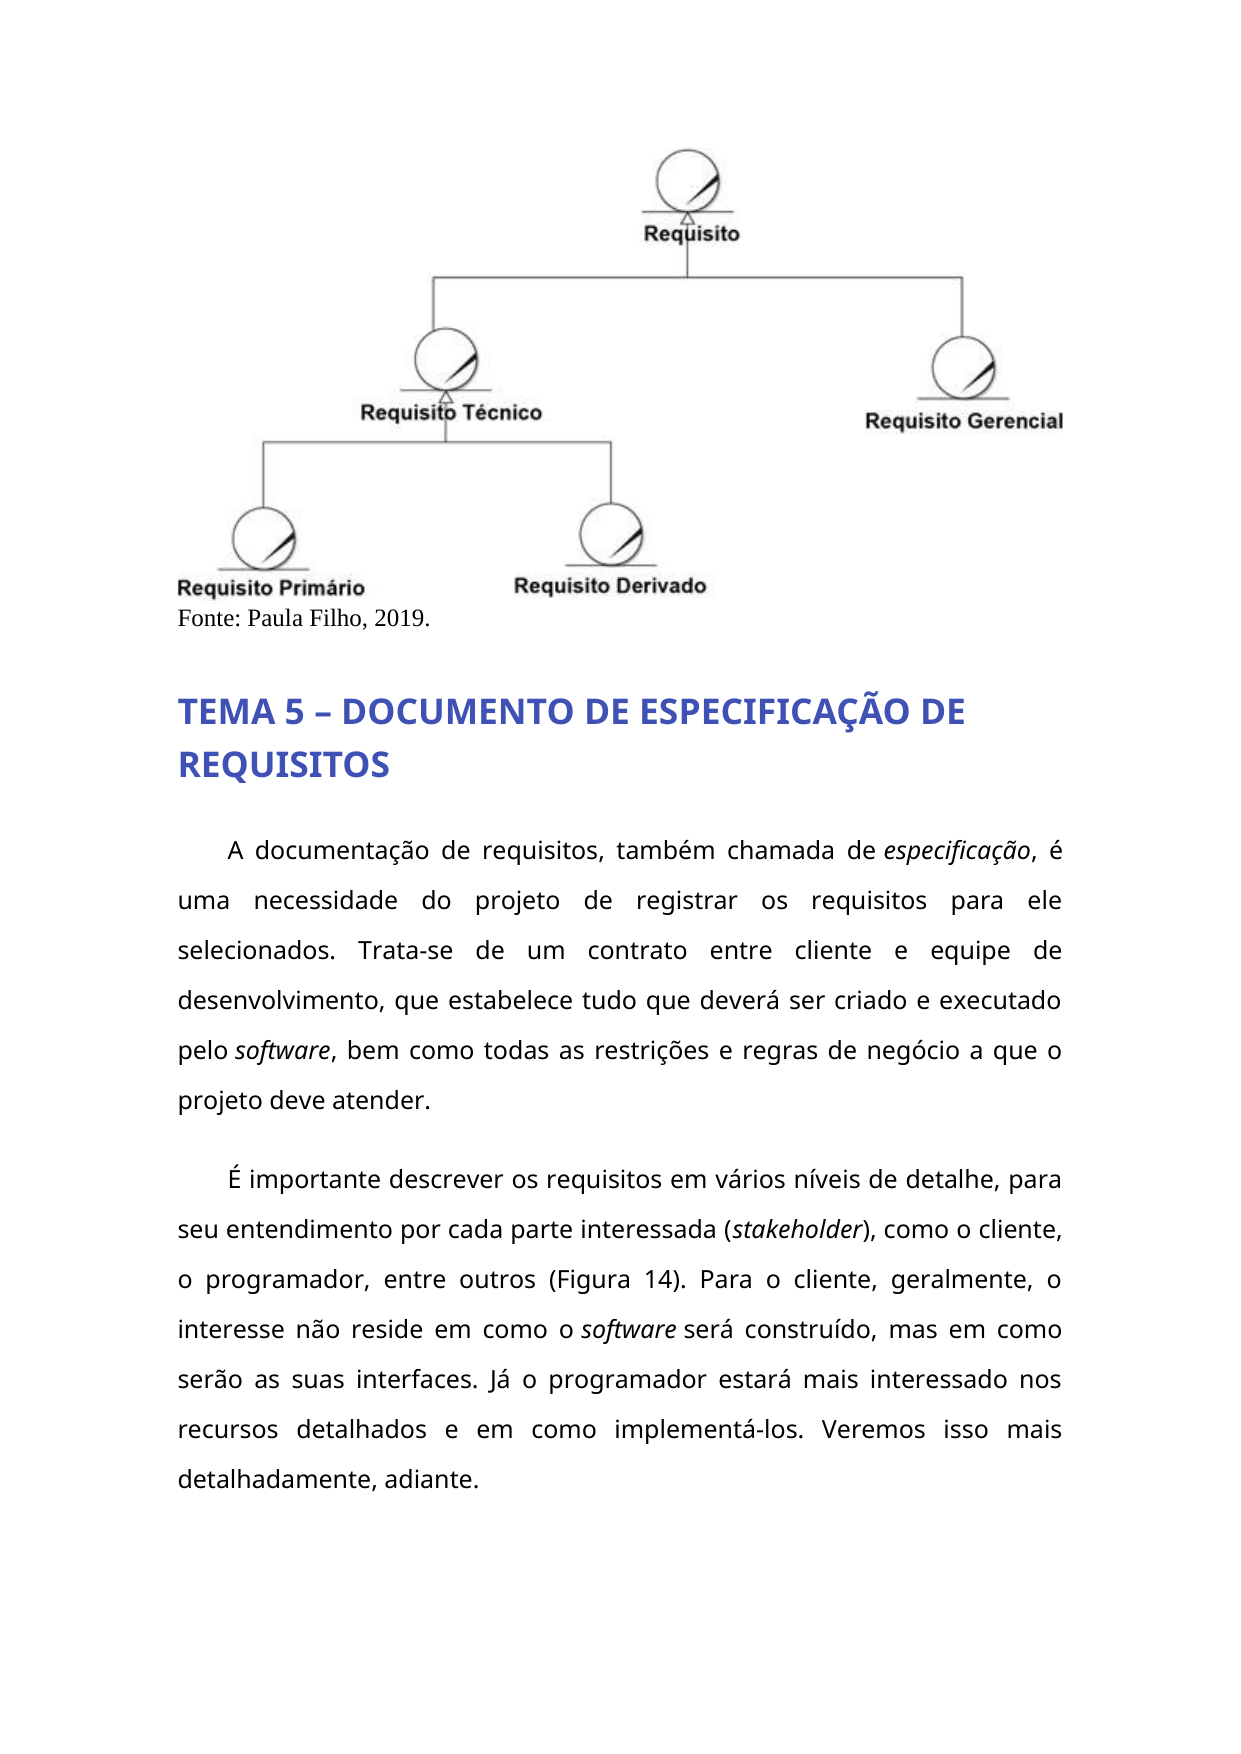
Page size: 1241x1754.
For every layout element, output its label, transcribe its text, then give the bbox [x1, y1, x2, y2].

text TEMA 5 – DOCUMENTO DE ESPECIFICAÇÃO DE REQUISITOS [177, 682, 1063, 787]
text É importante descrever os requisitos em vários níveis de detalhe, para seu entendimento por cada parte interessada (stakeholder), como o cliente, o programador, entre outros (Figura 14). Para o cliente, geralmente, o interesse não reside em como o software será construído, mas em como serão as suas interfaces. Já o programador estará mais interessado nos recursos detalhados e em como implementá-los. Veremos isso mais detalhadamente, adiante. [177, 1146, 1063, 1496]
text Fonte: Paula Filho, 2019. [177, 604, 1063, 632]
text A documentação de requisitos, também chamada de especificação, é uma necessidade do projeto de registrar os requisitos para ele selecionados. Trata-se de um contrato entre cliente e equipe de desenvolvimento, que estabelece tudo que deverá ser criado e executado pelo software, bem como todas as restrições e regras de negócio a que o projeto deve atender. [177, 816, 1063, 1116]
picture [177, 147, 1063, 604]
